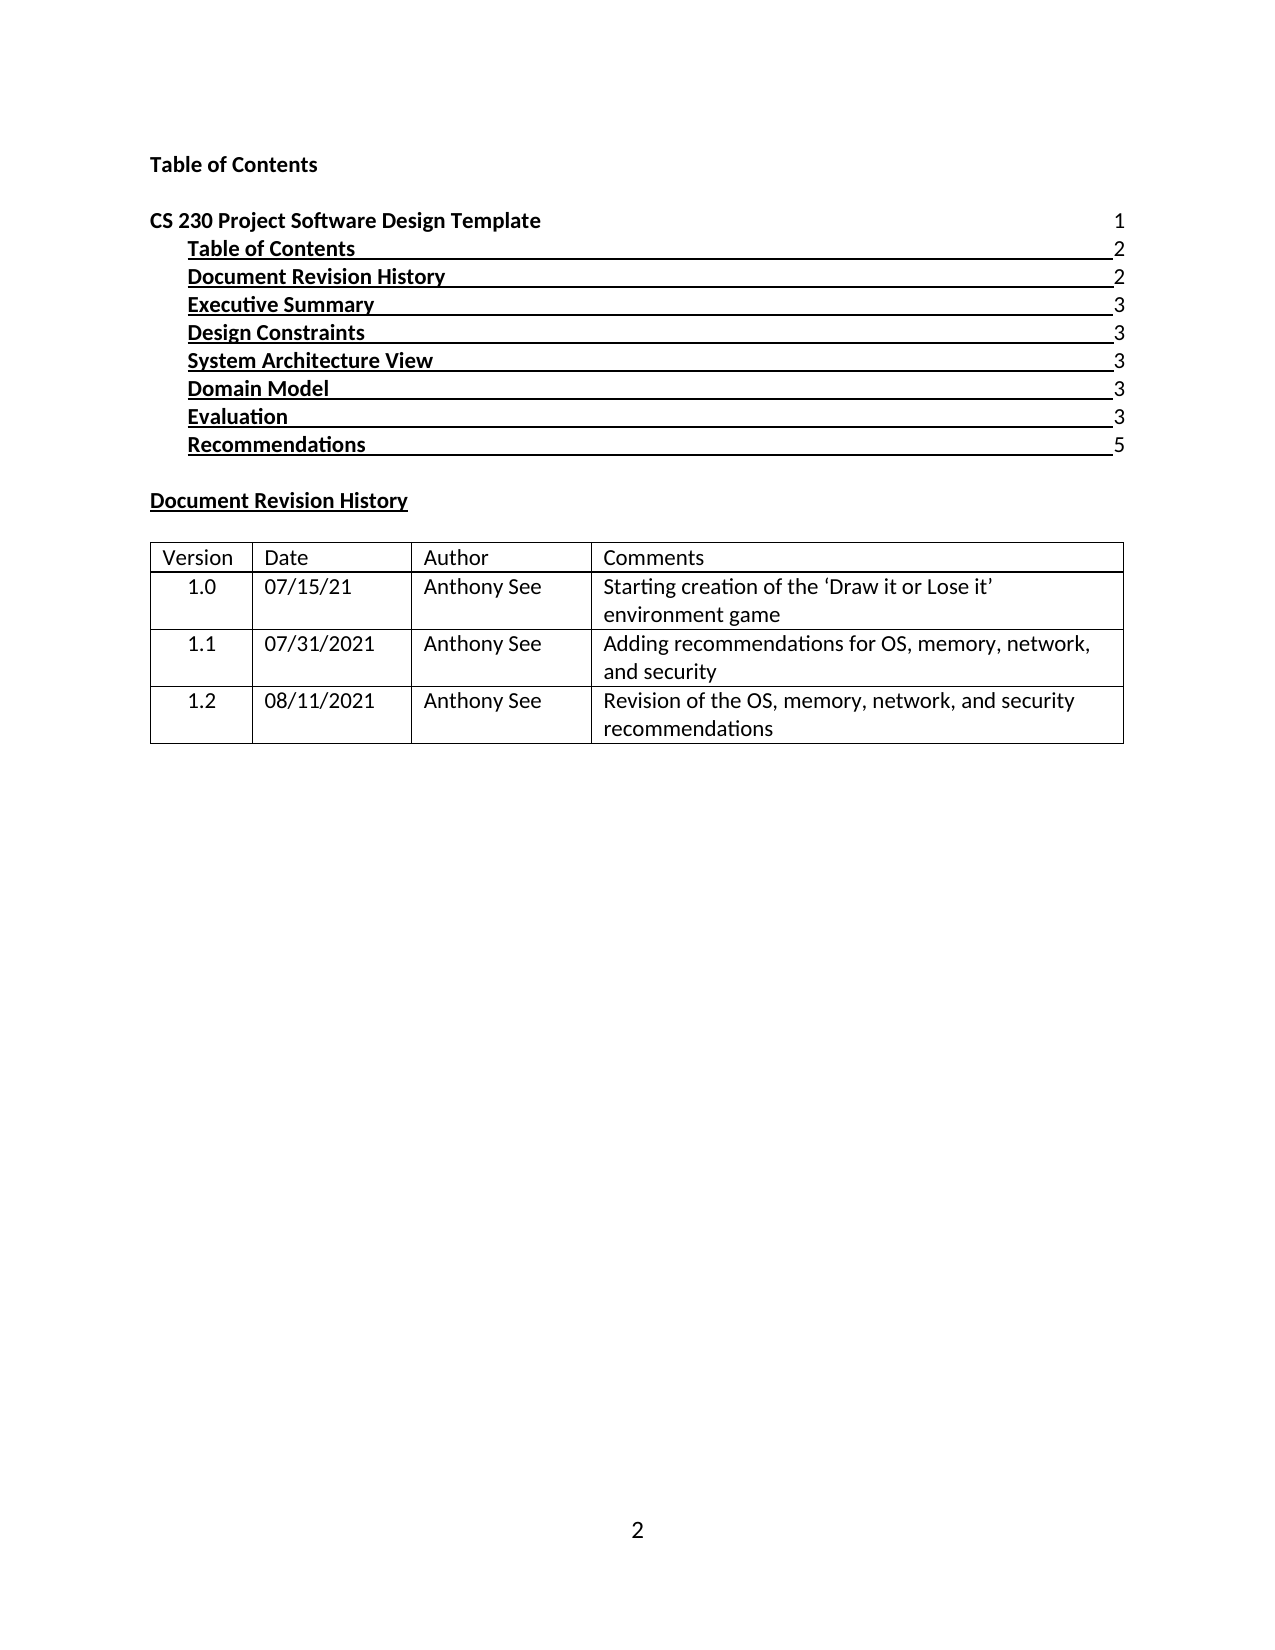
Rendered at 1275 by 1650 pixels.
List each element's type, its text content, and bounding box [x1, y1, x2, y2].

table_cell Starting creation of the ‘Draw it or Lose it’ environment game [592, 573, 1123, 628]
table_header Comments [592, 543, 1123, 571]
subtitle Table of Contents [150, 150, 1125, 178]
table_cell 1.1 [151, 630, 252, 686]
table_header Author [412, 543, 591, 571]
table_header Date [253, 543, 411, 571]
table_cell Anthony See [412, 687, 591, 743]
table_cell 1.0 [151, 573, 252, 628]
table_cell Revision of the OS, memory, network, and security recommendations [592, 687, 1123, 743]
table_cell 07/31/2021 [253, 630, 411, 686]
table_header Version [151, 543, 252, 571]
table_cell Anthony See [412, 630, 591, 686]
table_cell 08/11/2021 [253, 687, 411, 743]
table_cell Adding recommendations for OS, memory, network, and security [592, 630, 1123, 686]
subtitle Document Revision History [150, 486, 1125, 514]
table_cell 07/15/21 [253, 573, 411, 628]
table_cell 1.2 [151, 687, 252, 743]
table_cell Anthony See [412, 573, 591, 628]
